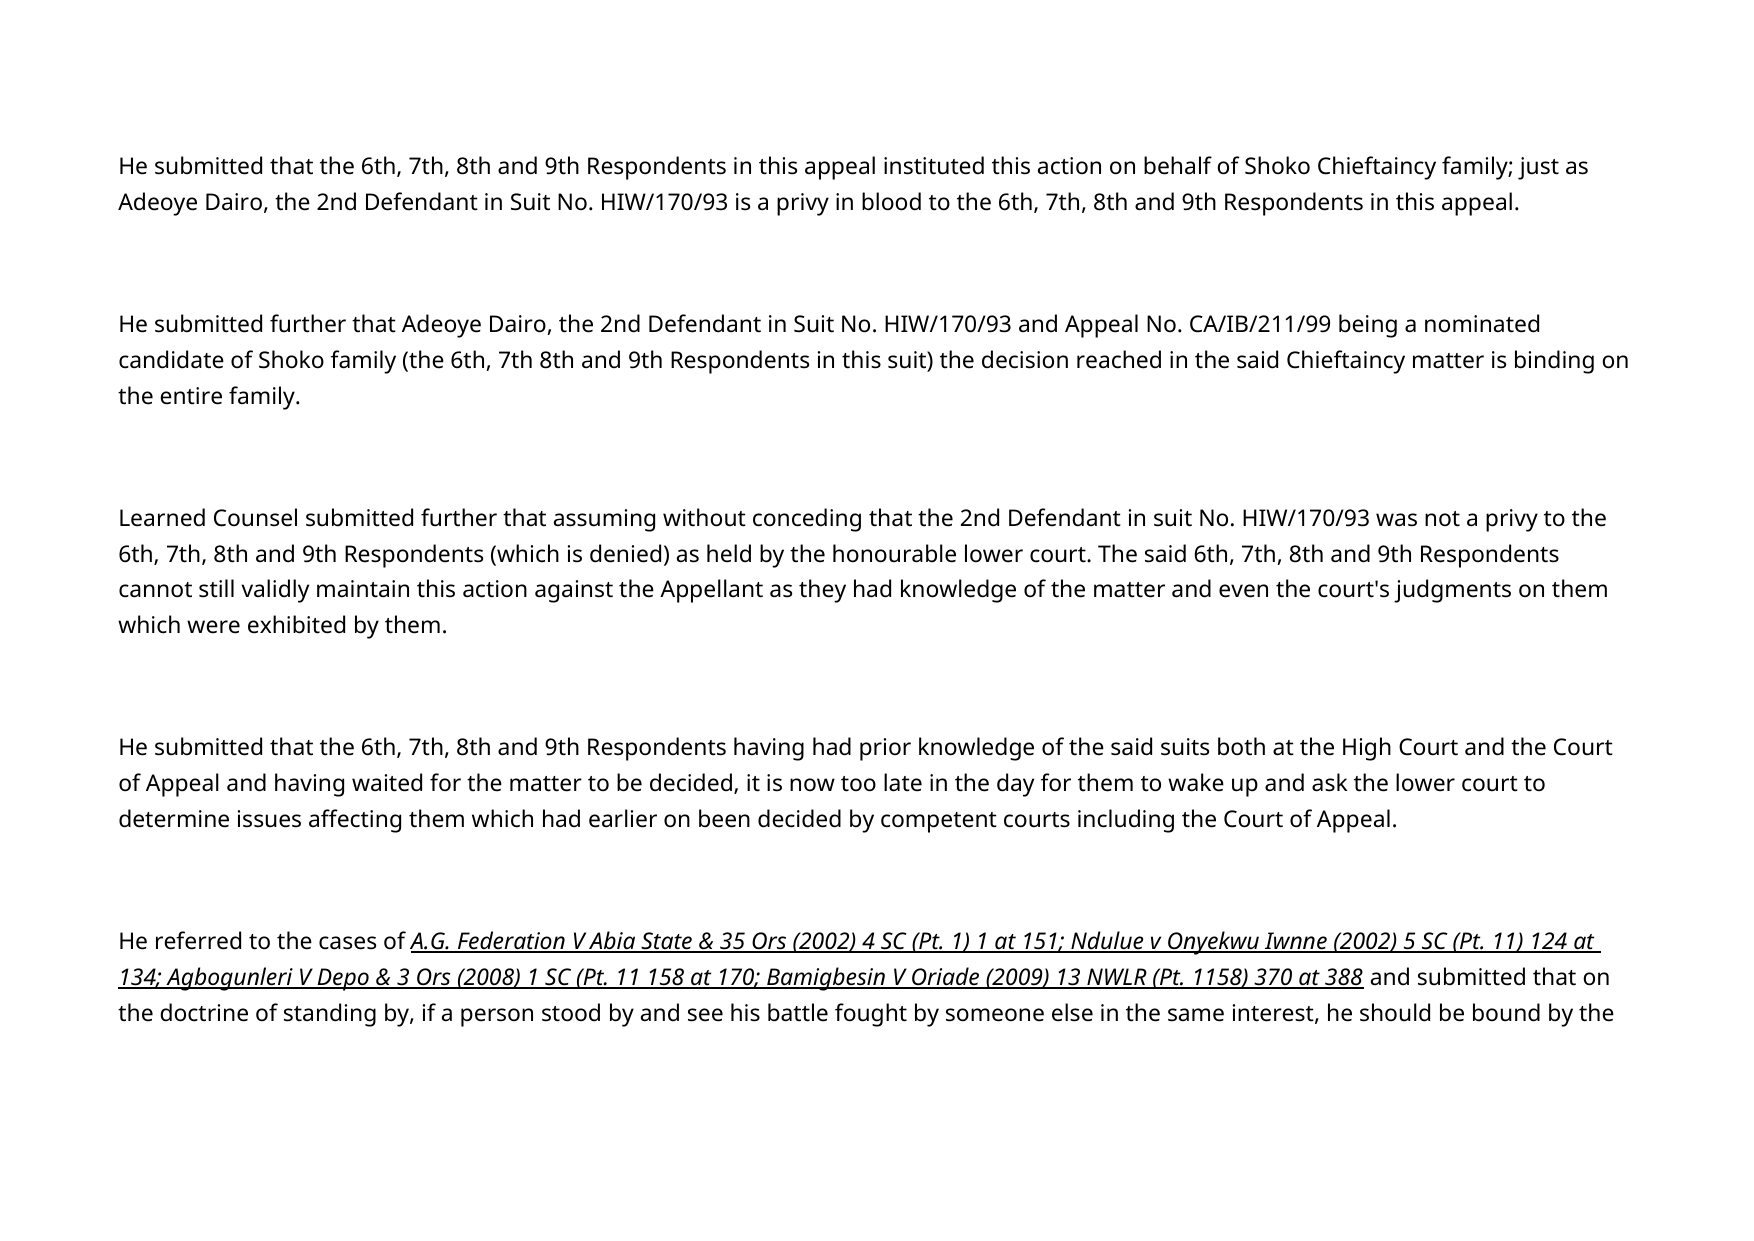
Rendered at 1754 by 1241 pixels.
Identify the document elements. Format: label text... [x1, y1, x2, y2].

text Learned Counsel submitted further that assuming without conceding that the 2nd Defendant in suit No. HIW/170/93 was not a privy to the 6th, 7th, 8th and 9th Respondents (which is denied) as held by the honourable lower court. The said 6th, 7th, 8th and 9th Respondents cannot still validly maintain this action against the Appellant as they had knowledge of the matter and even the court's judgments on them which were exhibited by them. [118, 502, 1636, 641]
text He submitted that the 6th, 7th, 8th and 9th Respondents having had prior knowledge of the said suits both at the High Court and the Court of Appeal and having waited for the matter to be decided, it is now too late in the day for them to wake up and ask the lower court to determine issues affecting them which had earlier on been decided by competent courts including the Court of Appeal. [118, 731, 1636, 834]
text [118, 925, 1636, 1028]
text He submitted further that Adeoye Dairo, the 2nd Defendant in Suit No. HIW/170/93 and Appeal No. CA/IB/211/99 being a nominated candidate of Shoko family (the 6th, 7th 8th and 9th Respondents in this suit) the decision reached in the said Chieftaincy matter is binding on the entire family. [118, 308, 1636, 411]
text He submitted that the 6th, 7th, 8th and 9th Respondents in this appeal instituted this action on behalf of Shoko Chieftaincy family; just as Adeoye Dairo, the 2nd Defendant in Suit No. HIW/170/93 is a privy in blood to the 6th, 7th, 8th and 9th Respondents in this appeal. [118, 150, 1636, 217]
